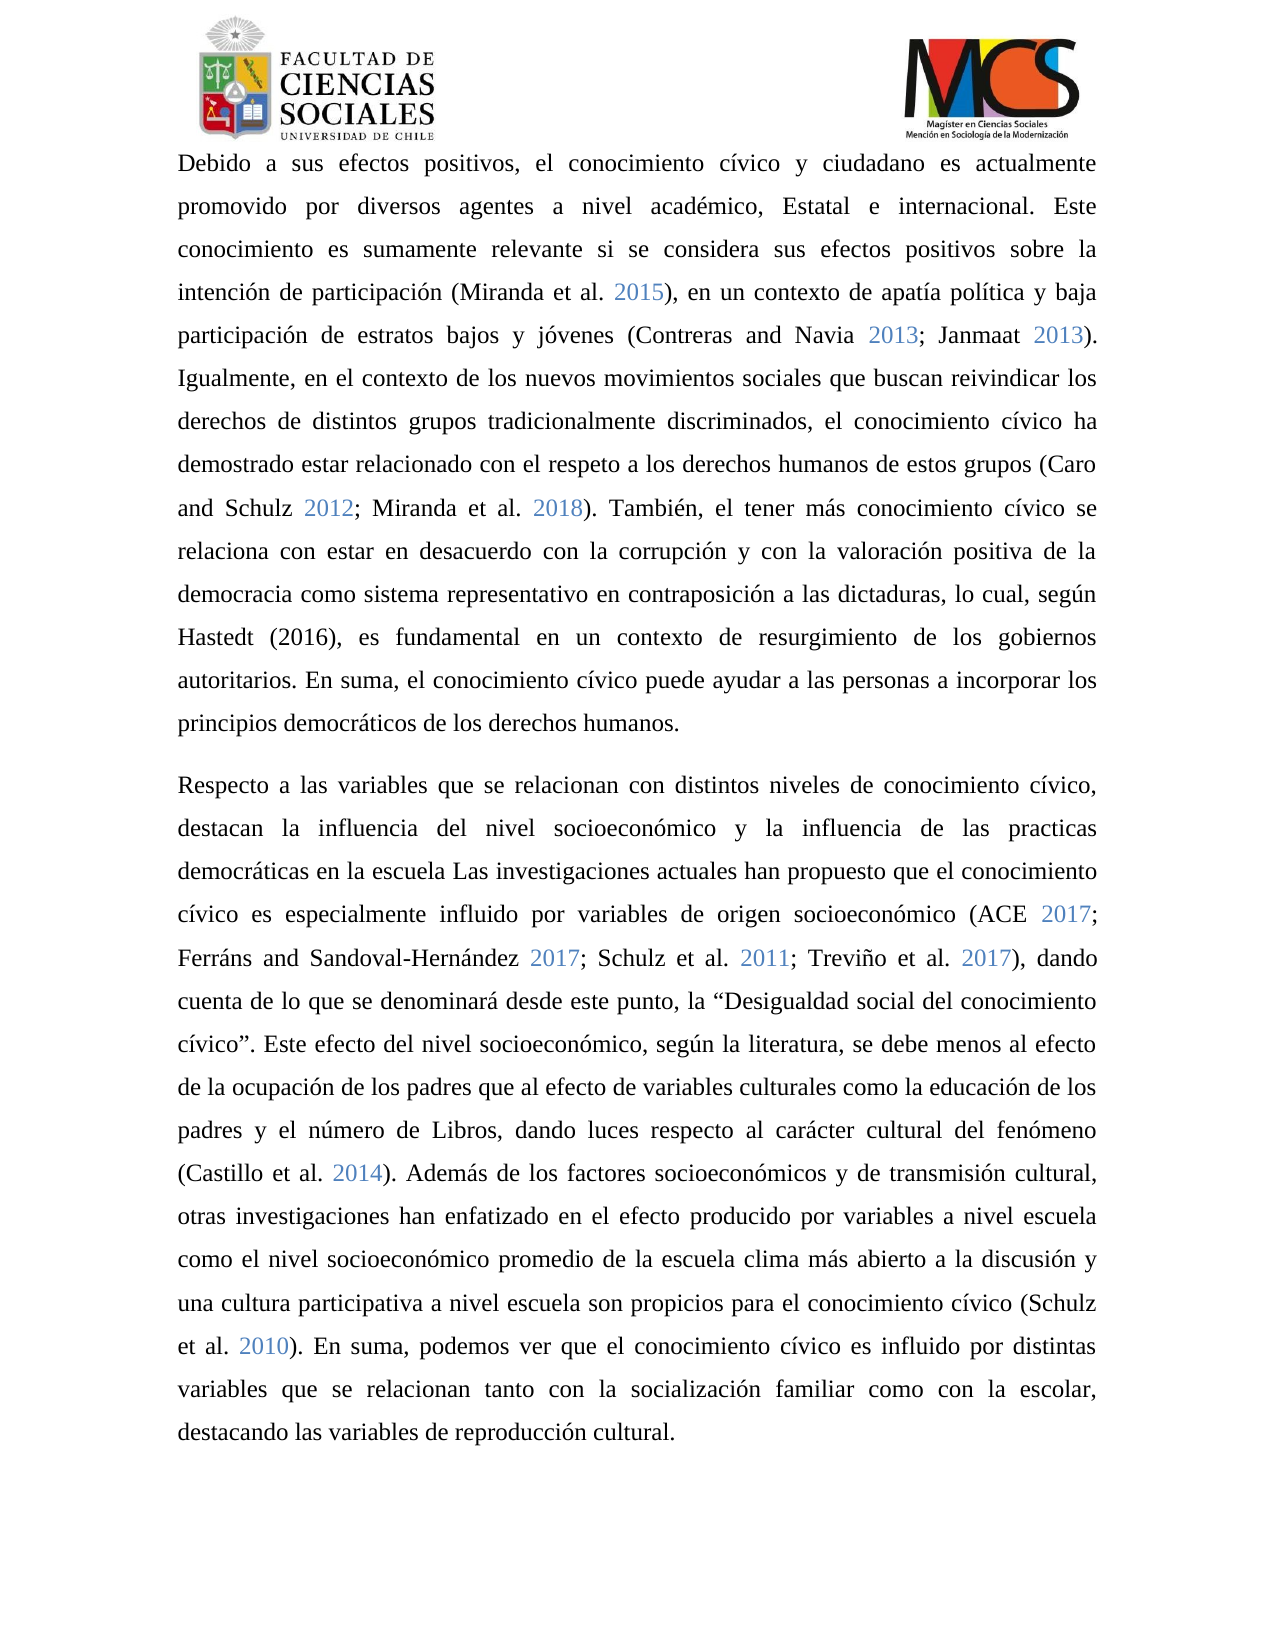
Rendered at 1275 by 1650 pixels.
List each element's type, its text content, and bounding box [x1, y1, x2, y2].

picture [196, 14, 436, 142]
picture [900, 35, 1082, 142]
text Respecto a las variables que se relacionan con distintos niveles de conocimiento cívico, destacan la influencia del nivel socioeconómico y la influencia de las practicas democráticas en la escuela Las investigaciones actuales han propuesto que el conocimiento cívico es especialmente influido por variables de origen socioeconómico (ACE 2017; Ferráns and Sandoval-Hernández 2017; Schulz et al. 2011; Treviño et al. 2017), dando cuenta de lo que se denominará desde este punto, la “Desigualdad social del conocimiento cívico”. Este efecto del nivel socioeconómico, según la literatura, se debe menos al efecto de la ocupación de los padres que al efecto de variables culturales como la educación de los padres y el número de Libros, dando luces respecto al carácter cultural del fenómeno (Castillo et al. 2014). Además de los factores socioeconómicos y de transmisión cultural, otras investigaciones han enfatizado en el efecto producido por variables a nivel escuela como el nivel socioeconómico promedio de la escuela clima más abierto a la discusión y una cultura participativa a nivel escuela son propicios para el conocimiento cívico (Schulz et al. 2010). En suma, podemos ver que el conocimiento cívico es influido por distintas variables que se relacionan tanto con la socialización familiar como con la escolar, destacando las variables de reproducción cultural. [177, 770, 1098, 1446]
text Debido a sus efectos positivos, el conocimiento cívico y ciudadano es actualmente promovido por diversos agentes a nivel académico, Estatal e internacional. Este conocimiento es sumamente relevante si se considera sus efectos positivos sobre la intención de participación (Miranda et al. 2015), en un contexto de apatía política y baja participación de estratos bajos y jóvenes (Contreras and Navia 2013; Janmaat 2013). Igualmente, en el contexto de los nuevos movimientos sociales que buscan reivindicar los derechos de distintos grupos tradicionalmente discriminados, el conocimiento cívico ha demostrado estar relacionado con el respeto a los derechos humanos de estos grupos (Caro and Schulz 2012; Miranda et al. 2018). También, el tener más conocimiento cívico se relaciona con estar en desacuerdo con la corrupción y con la valoración positiva de la democracia como sistema representativo en contraposición a las dictaduras, lo cual, según Hastedt (2016), es fundamental en un contexto de resurgimiento de los gobiernos autoritarios. En suma, el conocimiento cívico puede ayudar a las personas a incorporar los principios democráticos de los derechos humanos. [177, 148, 1098, 737]
